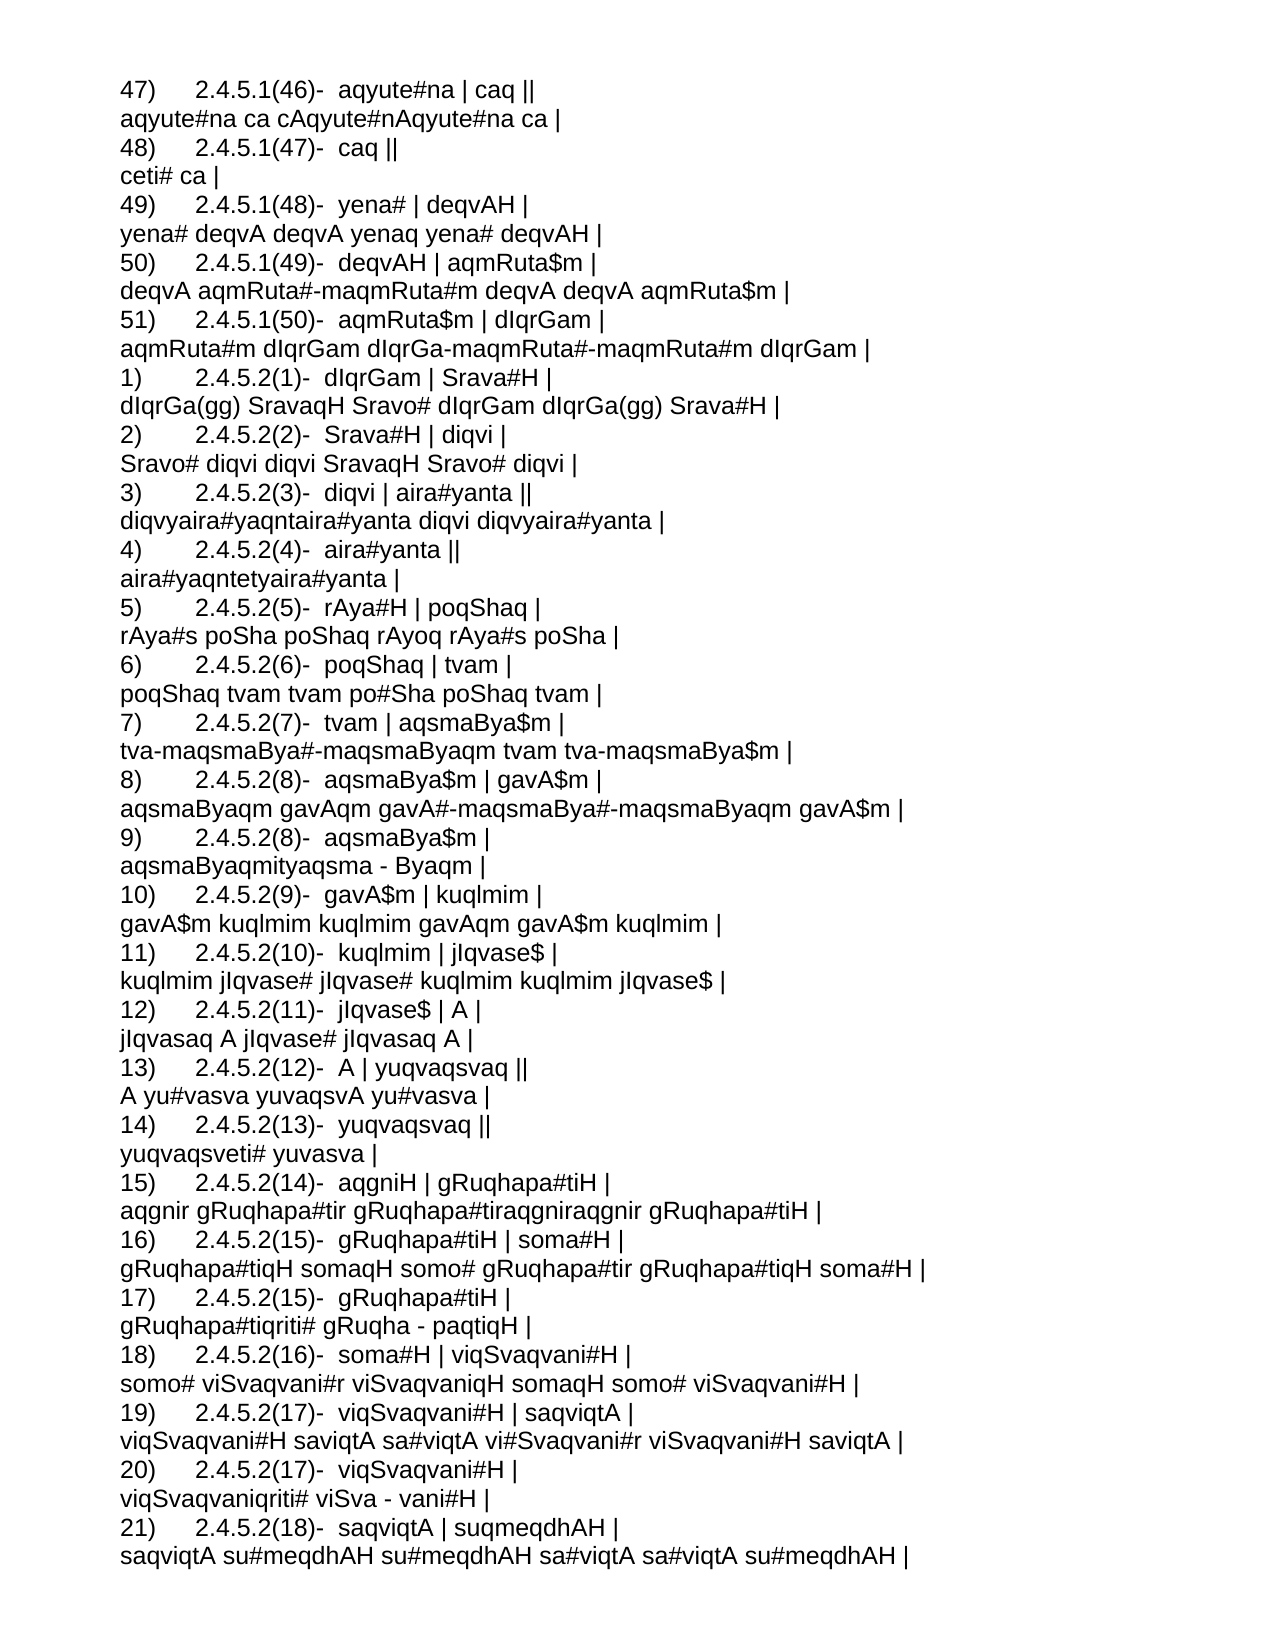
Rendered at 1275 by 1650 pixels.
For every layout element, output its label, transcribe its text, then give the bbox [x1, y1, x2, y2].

text gRuqhapa#tiqriti# gRuqha - paqtiqH | [120, 1311, 1200, 1340]
text viqSvaqvaniqriti# viSva - vani#H | [120, 1484, 1200, 1512]
text aira#yaqntetyaira#yanta | [120, 564, 1200, 592]
text gavA$m kuqlmim kuqlmim gavAqm gavA$m kuqlmim | [120, 909, 1200, 937]
text 7) 2.4.5.2(7)- tvam | aqsmaBya$m | [120, 707, 1200, 736]
text 1) 2.4.5.2(1)- dIqrGam | Srava#H | [120, 362, 1200, 391]
text 5) 2.4.5.2(5)- rAya#H | poqShaq | [120, 592, 1200, 621]
text 2) 2.4.5.2(2)- Srava#H | diqvi | [120, 420, 1200, 449]
text 9) 2.4.5.2(8)- aqsmaBya$m | [120, 822, 1200, 851]
text 14) 2.4.5.2(13)- yuqvaqsvaq || [120, 1110, 1200, 1139]
text 51) 2.4.5.1(50)- aqmRuta$m | dIqrGam | [120, 305, 1200, 334]
text 47) 2.4.5.1(46)- aqyute#na | caq || [120, 75, 1200, 104]
text 15) 2.4.5.2(14)- aqgniH | gRuqhapa#tiH | [120, 1167, 1200, 1196]
text yuqvaqsveti# yuvasva | [120, 1139, 1200, 1167]
text 17) 2.4.5.2(15)- gRuqhapa#tiH | [120, 1282, 1200, 1311]
text diqvyaira#yaqntaira#yanta diqvi diqvyaira#yanta | [120, 506, 1200, 535]
text 12) 2.4.5.2(11)- jIqvase$ | A | [120, 995, 1200, 1024]
text gRuqhapa#tiqH somaqH somo# gRuqhapa#tir gRuqhapa#tiqH soma#H | [120, 1254, 1200, 1282]
text saqviqtA su#meqdhAH su#meqdhAH sa#viqtA sa#viqtA su#meqdhAH | [120, 1541, 1200, 1570]
text tva-maqsmaBya#-maqsmaByaqm tvam tva-maqsmaBya$m | [120, 736, 1200, 765]
text 8) 2.4.5.2(8)- aqsmaBya$m | gavA$m | [120, 765, 1200, 794]
text aqmRuta#m dIqrGam dIqrGa-maqmRuta#-maqmRuta#m dIqrGam | [120, 334, 1200, 362]
text jIqvasaq A jIqvase# jIqvasaq A | [120, 1024, 1200, 1052]
text 11) 2.4.5.2(10)- kuqlmim | jIqvase$ | [120, 937, 1200, 966]
text deqvA aqmRuta#-maqmRuta#m deqvA deqvA aqmRuta$m | [120, 276, 1200, 305]
text Sravo# diqvi diqvi SravaqH Sravo# diqvi | [120, 449, 1200, 477]
text viqSvaqvani#H saviqtA sa#viqtA vi#Svaqvani#r viSvaqvani#H saviqtA | [120, 1426, 1200, 1455]
text yena# deqvA deqvA yenaq yena# deqvAH | [120, 219, 1200, 247]
text A yu#vasva yuvaqsvA yu#vasva | [120, 1081, 1200, 1110]
text 3) 2.4.5.2(3)- diqvi | aira#yanta || [120, 477, 1200, 506]
text aqsmaByaqm gavAqm gavA#-maqsmaBya#-maqsmaByaqm gavA$m | [120, 794, 1200, 822]
text 19) 2.4.5.2(17)- viqSvaqvani#H | saqviqtA | [120, 1397, 1200, 1426]
text dIqrGa(gg) SravaqH Sravo# dIqrGam dIqrGa(gg) Srava#H | [120, 391, 1200, 420]
text 6) 2.4.5.2(6)- poqShaq | tvam | [120, 650, 1200, 679]
text ceti# ca | [120, 161, 1200, 190]
text aqsmaByaqmityaqsma - Byaqm | [120, 851, 1200, 880]
text aqyute#na ca cAqyute#nAqyute#na ca | [120, 104, 1200, 132]
text 49) 2.4.5.1(48)- yena# | deqvAH | [120, 190, 1200, 219]
text 21) 2.4.5.2(18)- saqviqtA | suqmeqdhAH | [120, 1512, 1200, 1541]
text 18) 2.4.5.2(16)- soma#H | viqSvaqvani#H | [120, 1340, 1200, 1369]
text 20) 2.4.5.2(17)- viqSvaqvani#H | [120, 1455, 1200, 1484]
text aqgnir gRuqhapa#tir gRuqhapa#tiraqgniraqgnir gRuqhapa#tiH | [120, 1196, 1200, 1225]
text kuqlmim jIqvase# jIqvase# kuqlmim kuqlmim jIqvase$ | [120, 966, 1200, 995]
text poqShaq tvam tvam po#Sha poShaq tvam | [120, 679, 1200, 707]
text rAya#s poSha poShaq rAyoq rAya#s poSha | [120, 621, 1200, 650]
text 50) 2.4.5.1(49)- deqvAH | aqmRuta$m | [120, 247, 1200, 276]
text 4) 2.4.5.2(4)- aira#yanta || [120, 535, 1200, 564]
text 13) 2.4.5.2(12)- A | yuqvaqsvaq || [120, 1052, 1200, 1081]
text 48) 2.4.5.1(47)- caq || [120, 132, 1200, 161]
text somo# viSvaqvani#r viSvaqvaniqH somaqH somo# viSvaqvani#H | [120, 1369, 1200, 1397]
text 10) 2.4.5.2(9)- gavA$m | kuqlmim | [120, 880, 1200, 909]
text 16) 2.4.5.2(15)- gRuqhapa#tiH | soma#H | [120, 1225, 1200, 1254]
